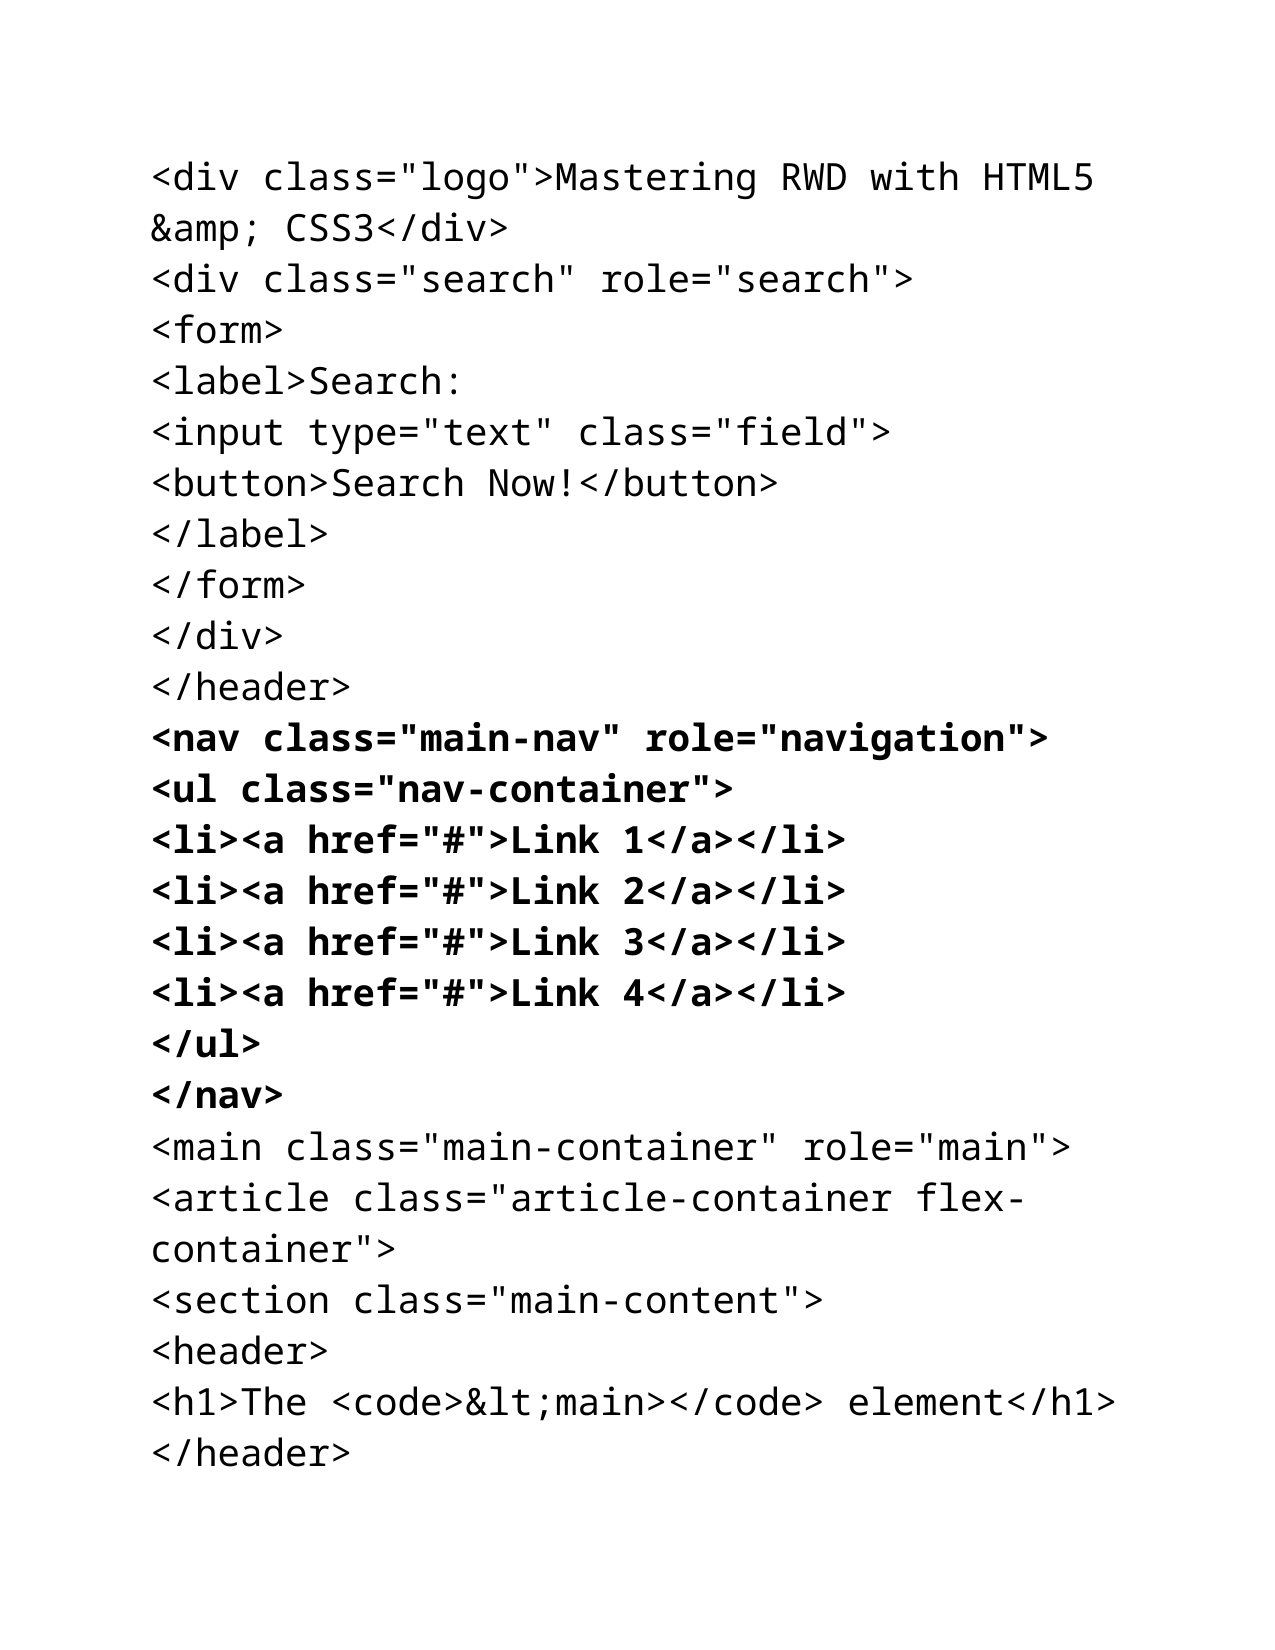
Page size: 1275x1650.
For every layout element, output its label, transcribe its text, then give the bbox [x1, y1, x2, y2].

text </header> [150, 660, 1125, 711]
text <li><a href="#">Link 4</a></li> [150, 967, 1125, 1018]
text <button>Search Now!</button> [150, 456, 1125, 507]
text <header> [150, 1324, 1125, 1375]
text </div> [150, 609, 1125, 660]
text <main class="main-container" role="main"> [150, 1120, 1125, 1171]
text <input type="text" class="field"> [150, 405, 1125, 456]
text <h1>The <code>&lt;main></code> element</h1> [150, 1375, 1125, 1426]
text <div class="logo">Mastering RWD with HTML5 &amp; CSS3</div> [150, 150, 1125, 252]
text <article class="article-container flex-container"> [150, 1171, 1125, 1273]
text </nav> [150, 1069, 1125, 1120]
text <ul class="nav-container"> [150, 762, 1125, 813]
text </form> [150, 558, 1125, 609]
text <form> [150, 303, 1125, 354]
text <li><a href="#">Link 1</a></li> [150, 813, 1125, 864]
text <li><a href="#">Link 2</a></li> [150, 864, 1125, 916]
text </label> [150, 507, 1125, 558]
text </header> [150, 1426, 1125, 1477]
text </ul> [150, 1018, 1125, 1069]
text <section class="main-content"> [150, 1273, 1125, 1324]
text <label>Search: [150, 354, 1125, 405]
text <li><a href="#">Link 3</a></li> [150, 916, 1125, 967]
text <nav class="main-nav" role="navigation"> [150, 711, 1125, 762]
text <div class="search" role="search"> [150, 252, 1125, 303]
